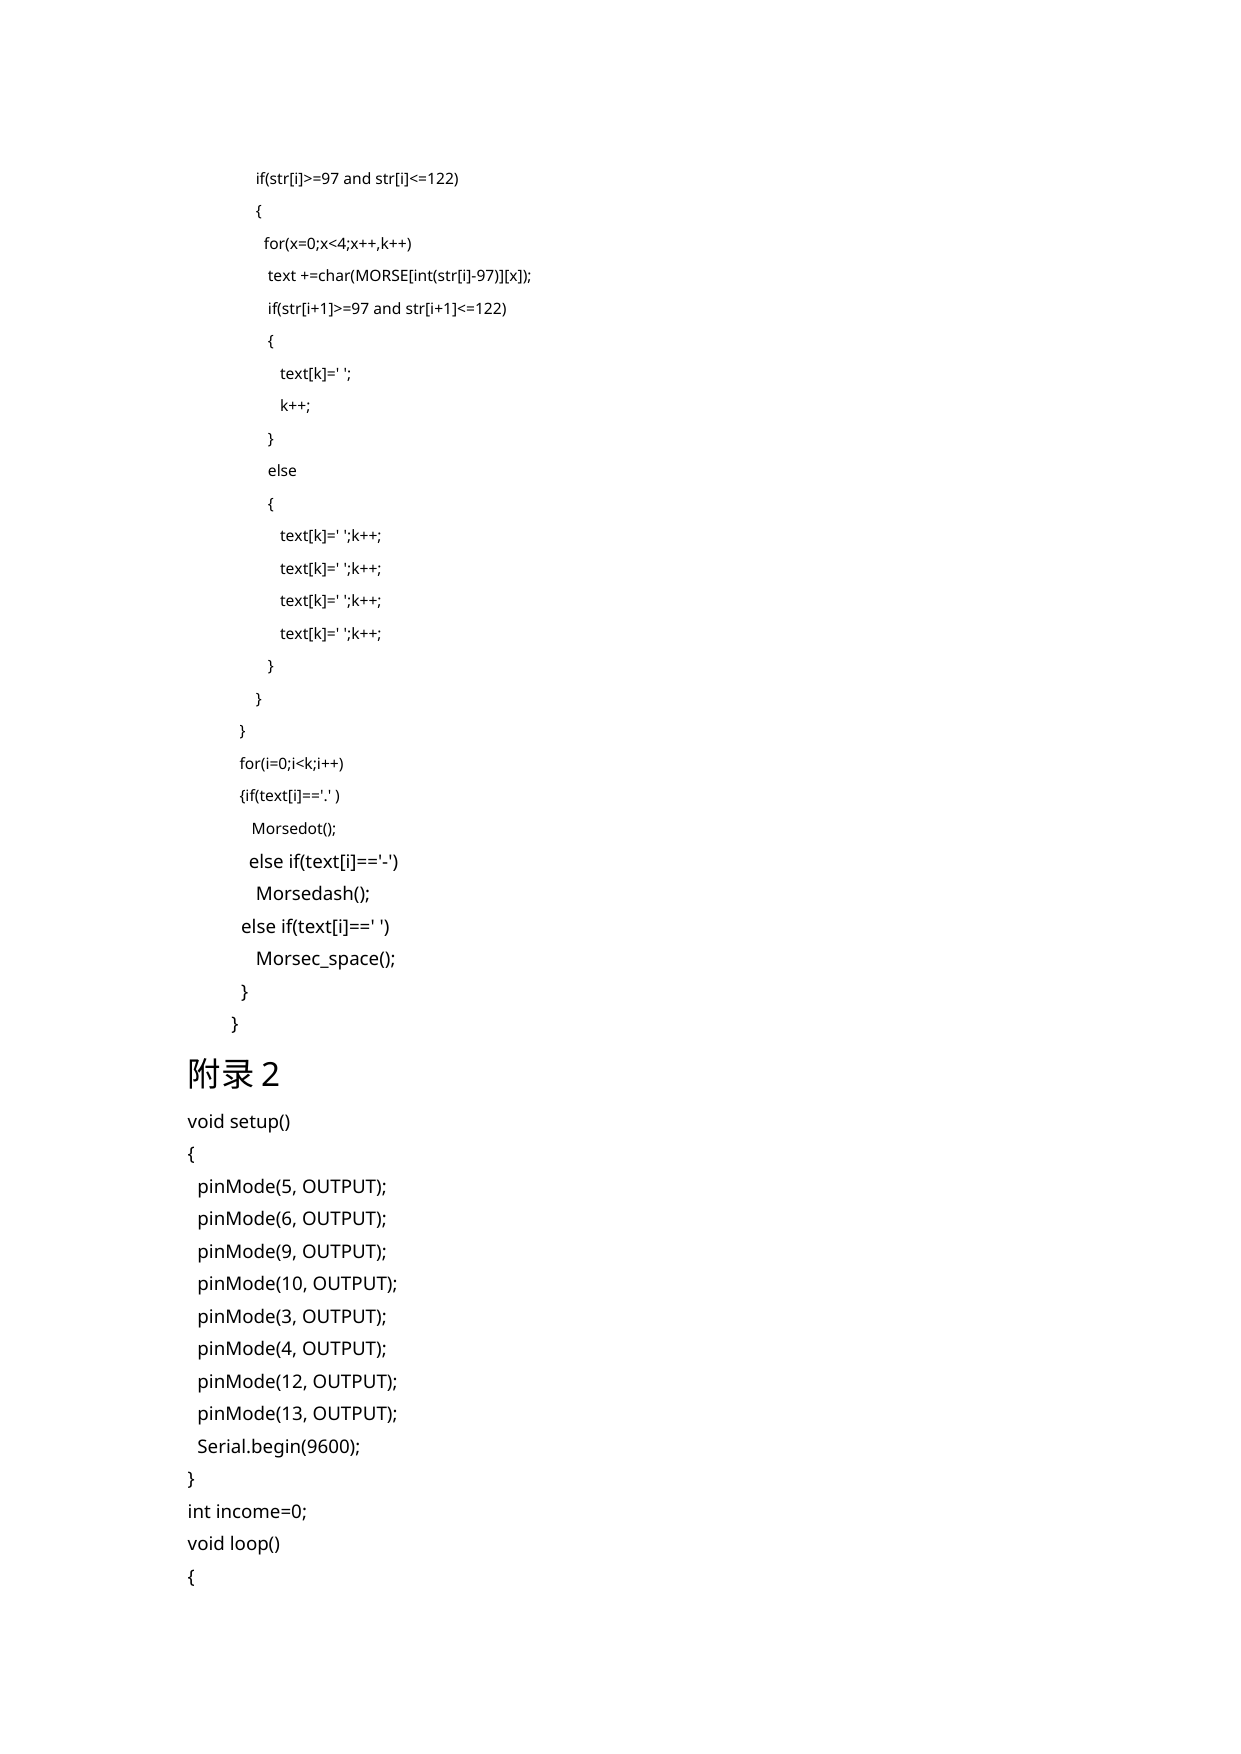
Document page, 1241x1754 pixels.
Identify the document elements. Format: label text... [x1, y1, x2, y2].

list Morsedash(); [187, 877, 1053, 909]
list } [187, 1462, 1053, 1494]
list { [187, 194, 1053, 227]
list int income=0; [187, 1494, 1053, 1527]
list pinMode(6, OUTPUT); [187, 1202, 1053, 1234]
list { [187, 1559, 1053, 1592]
list text[k]=' '; [187, 357, 1053, 389]
list k++; [187, 389, 1053, 422]
list } [187, 422, 1053, 454]
list } [187, 649, 1053, 682]
list } [187, 682, 1053, 714]
list } [187, 714, 1053, 747]
list { [187, 487, 1053, 519]
list pinMode(9, OUTPUT); [187, 1234, 1053, 1267]
list pinMode(5, OUTPUT); [187, 1169, 1053, 1202]
list Serial.begin(9600); [187, 1429, 1053, 1462]
list text[k]=' ';k++; [187, 617, 1053, 649]
list for(x=0;x<4;x++,k++) [187, 227, 1053, 259]
list if(str[i]>=97 and str[i]<=122) [187, 162, 1053, 194]
list void loop() [187, 1527, 1053, 1559]
list void setup() [187, 1104, 1053, 1137]
list else [187, 454, 1053, 487]
list else if(text[i]==' ') [187, 909, 1053, 942]
list else if(text[i]=='-') [187, 844, 1053, 877]
list {if(text[i]=='.' ) [187, 779, 1053, 812]
list pinMode(3, OUTPUT); [187, 1299, 1053, 1332]
list pinMode(10, OUTPUT); [187, 1267, 1053, 1299]
list { [187, 324, 1053, 357]
list pinMode(4, OUTPUT); [187, 1332, 1053, 1364]
list } [187, 1007, 1053, 1039]
list text[k]=' ';k++; [187, 584, 1053, 617]
list text[k]=' ';k++; [187, 552, 1053, 584]
list Morsedot(); [187, 812, 1053, 844]
list text +=char(MORSE[int(str[i]-97)][x]); [187, 259, 1053, 292]
list Morsec_space(); [187, 942, 1053, 974]
list pinMode(12, OUTPUT); [187, 1364, 1053, 1397]
list text[k]=' ';k++; [187, 519, 1053, 552]
list } [187, 974, 1053, 1007]
list { [187, 1137, 1053, 1169]
list 附录2 [187, 1039, 1053, 1104]
list if(str[i+1]>=97 and str[i+1]<=122) [187, 292, 1053, 324]
list for(i=0;i<k;i++) [187, 747, 1053, 779]
list pinMode(13, OUTPUT); [187, 1397, 1053, 1429]
